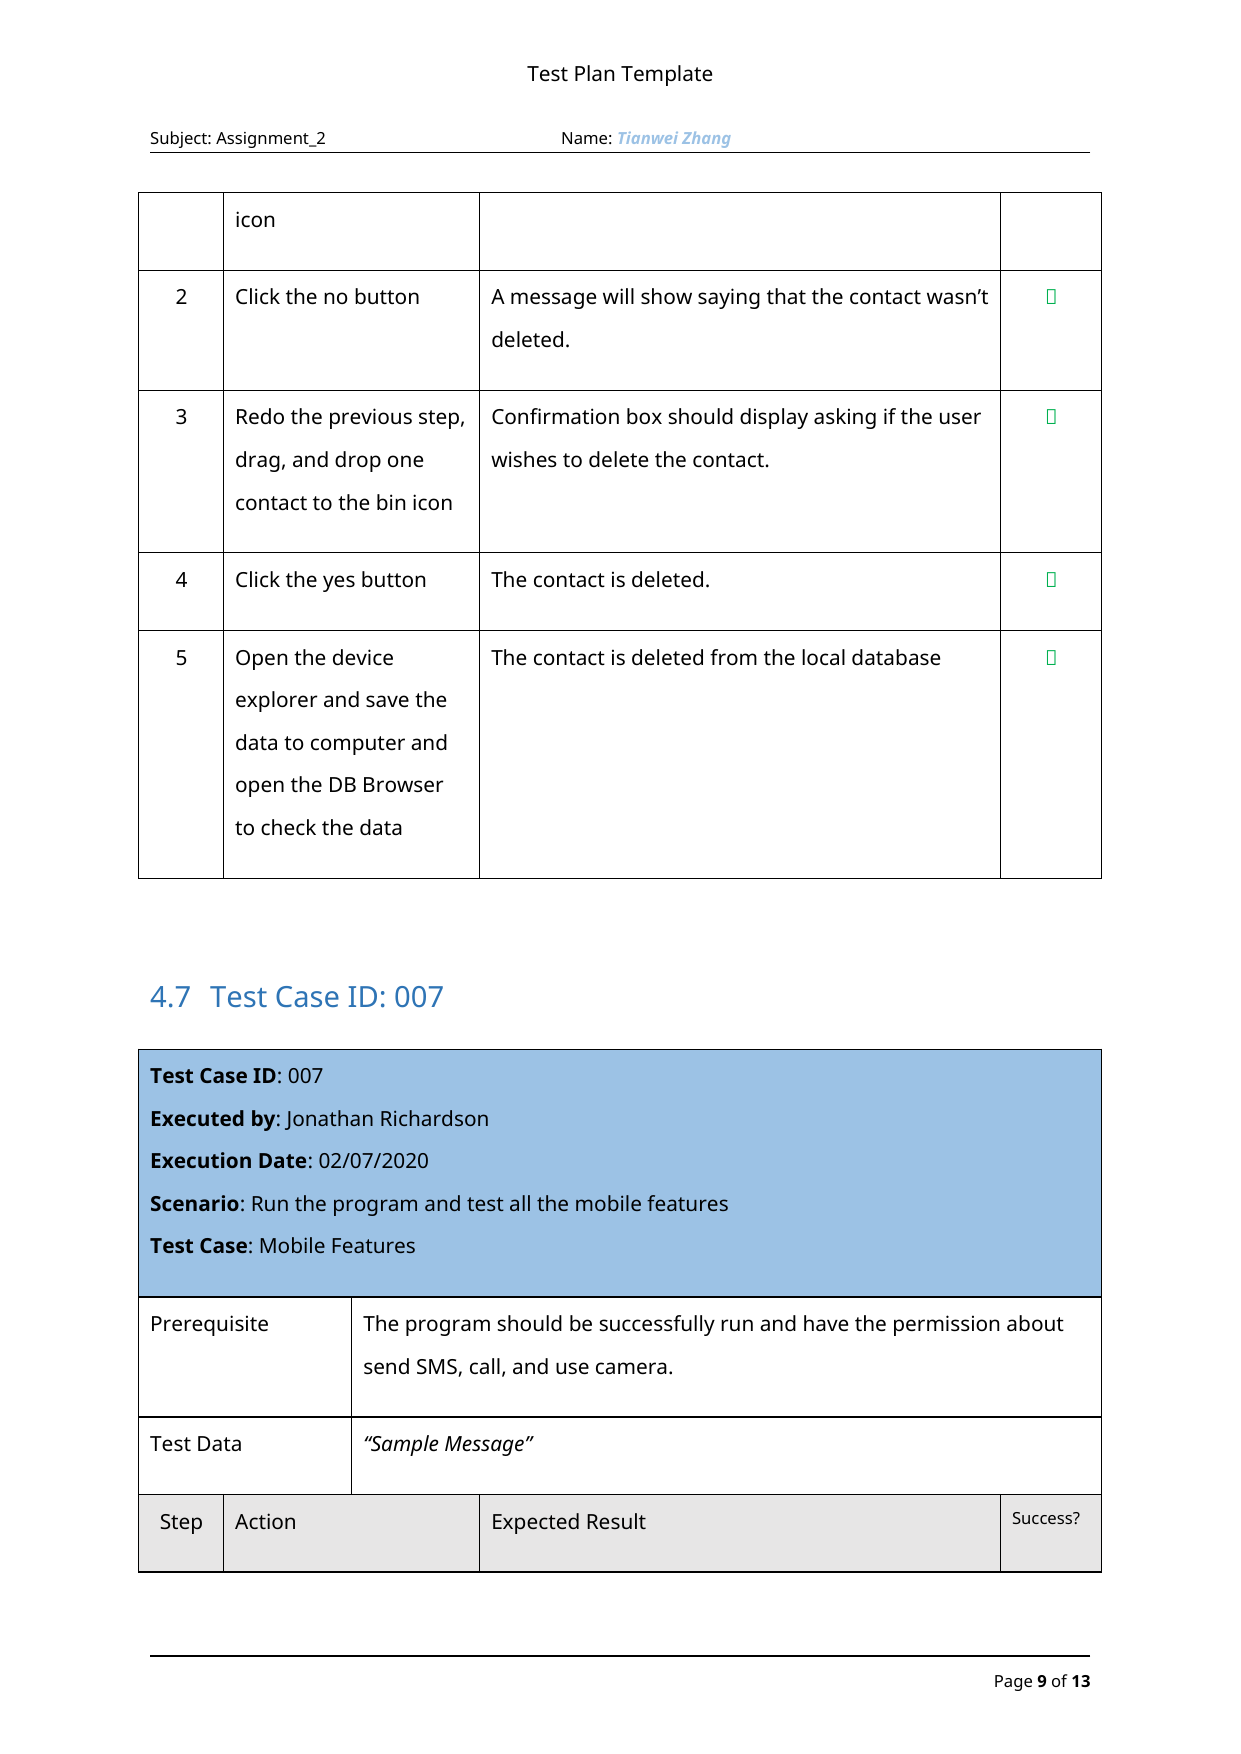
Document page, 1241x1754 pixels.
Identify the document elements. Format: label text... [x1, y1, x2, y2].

table_cell Open the device explorer and save the data to computer and open the DB Browser to check the data [224, 631, 479, 878]
table_cell Confirmation box should display asking if the user wishes to delete the contact. [480, 391, 1000, 552]
table_cell 5 [139, 631, 223, 878]
table_cell The program should be successfully run and have the permission about send SMS, call, and use camera. [352, 1298, 1101, 1416]
table_cell The contact is deleted from the local database [480, 631, 1000, 878]
table_cell “Sample Message” [352, 1418, 1101, 1494]
table_header Test Case ID: 007 Executed by: Jonathan Richardson Execution Date: 02/07/2020 Scenario: Run the program and test all the mobile features Test Case: Mobile Features [139, 1050, 1101, 1296]
table_cell Redo the previous step, drag, and drop one contact to the bin icon [224, 391, 479, 552]
table_cell 2 [139, 271, 223, 389]
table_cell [224, 193, 479, 269]
table_cell  [1001, 193, 1101, 269]
table_cell 4 [139, 553, 223, 630]
table_cell The contact is deleted. [480, 553, 1000, 630]
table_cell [480, 193, 1000, 269]
table_cell  [1001, 631, 1101, 878]
table_cell A message will show saying that the contact wasn’t deleted. [480, 271, 1000, 389]
table_cell Expected Result [480, 1495, 1000, 1571]
table_cell Click the no button [224, 271, 479, 389]
table_cell Action [224, 1495, 479, 1571]
table_cell 1 [139, 193, 223, 269]
table_cell Success? [1001, 1495, 1101, 1571]
table_cell  [1001, 391, 1101, 552]
table_cell  [1001, 271, 1101, 389]
table_cell Prerequisite [139, 1298, 351, 1416]
table_cell Step [139, 1495, 223, 1571]
table_cell 3 [139, 391, 223, 552]
table_cell Test Data [139, 1418, 351, 1494]
table_cell  [1001, 553, 1101, 630]
table_cell Click the yes button [224, 553, 479, 630]
subtitle Test Case ID: 007 [150, 976, 1090, 1016]
